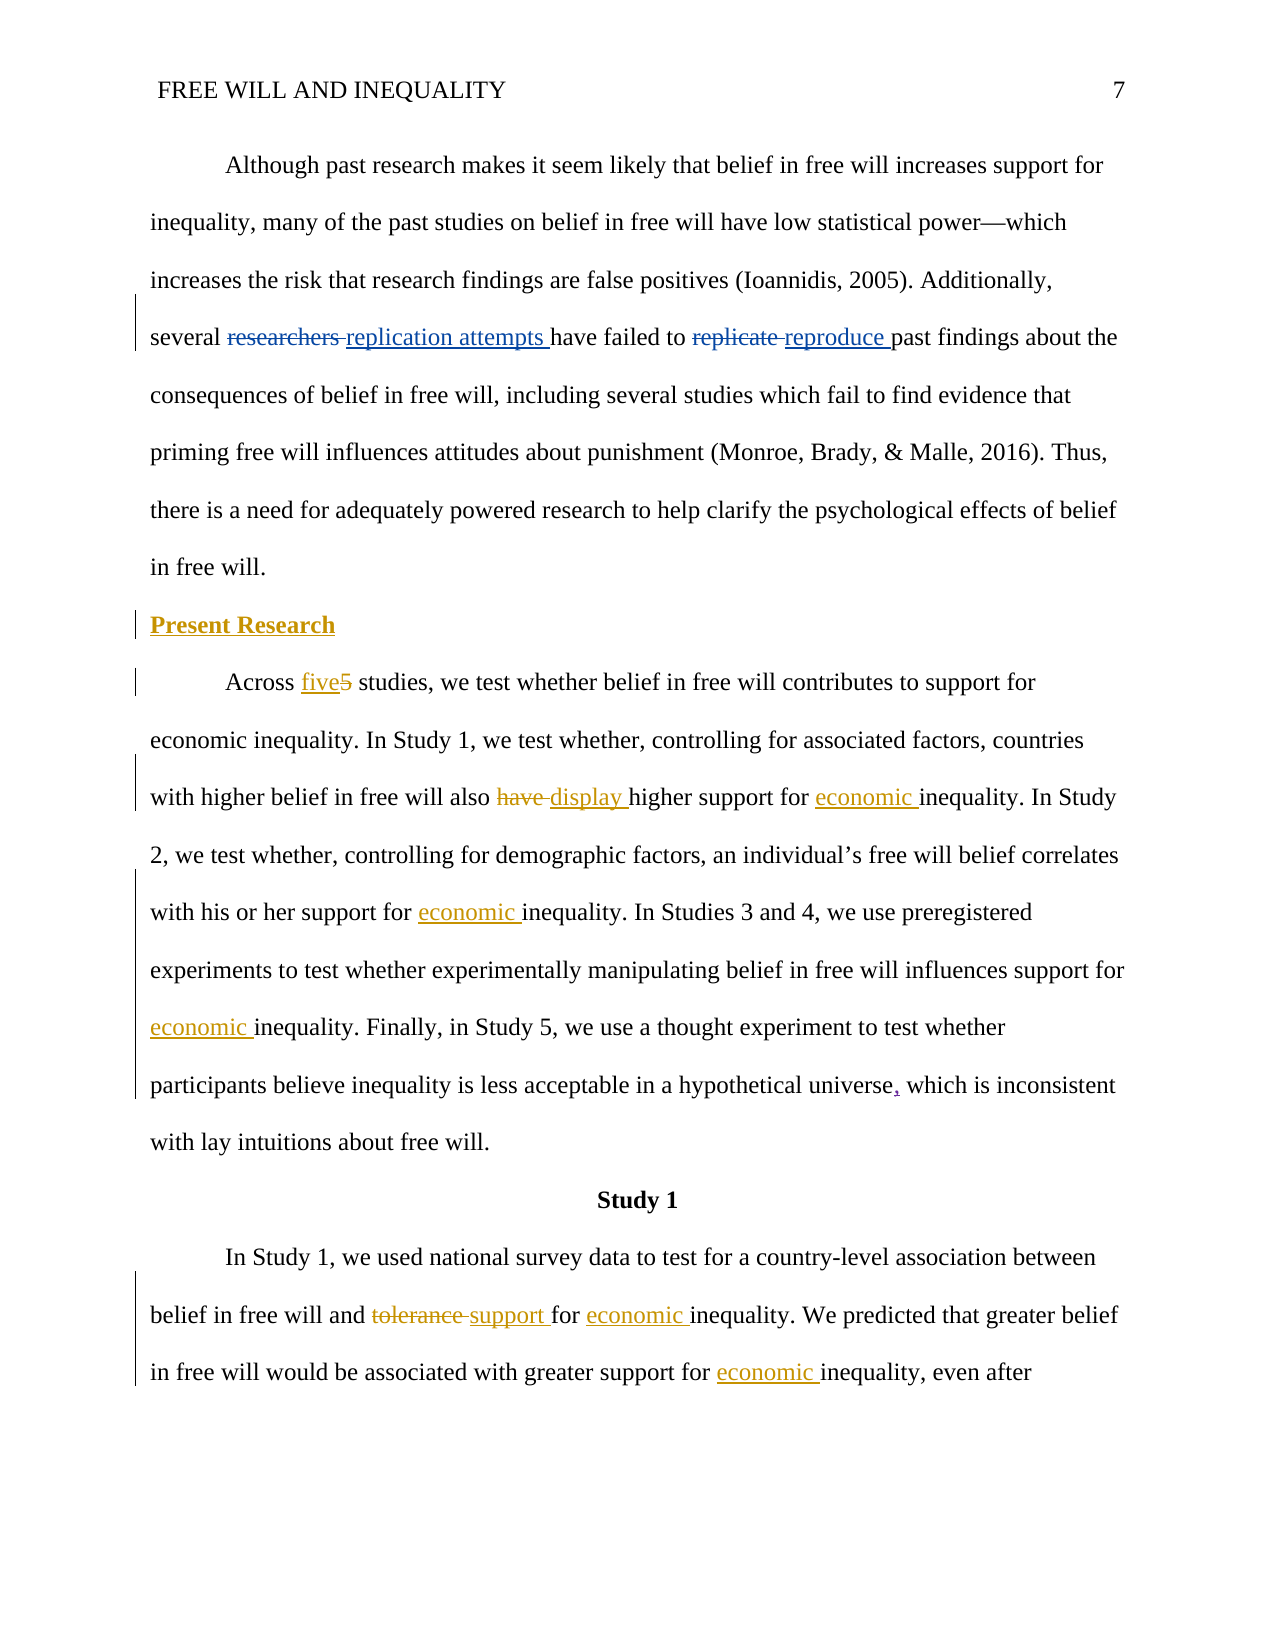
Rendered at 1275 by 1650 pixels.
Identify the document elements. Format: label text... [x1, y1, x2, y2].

text Study 1 [150, 1185, 1125, 1214]
text Across studies, we test whether belief in free will contributes to support for economic inequality. In Study 1, we test whether, controlling for associated factors, countries with higher belief in free will also higher support for inequality. In Study 2, we test whether, controlling for demographic factors, an individual’s free will belief correlates with his or her support for inequality. In Studies 3 and 4, we use preregistered experiments to test whether experimentally manipulating belief in free will influences support for inequality. Finally, in Study 5, we use a thought experiment to test whether participants believe inequality is less acceptable in a hypothetical universe which is inconsistent with lay intuitions about free will. [150, 667, 1125, 1156]
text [150, 1242, 1125, 1386]
text Although past research makes it seem likely that belief in free will increases support for inequality, many of the past studies on belief in free will have low statistical power—which increases the risk that research findings are false positives (Ioannidis, 2005). Additionally, several have failed to past findings about the consequences of belief in free will, including several studies which fail to find evidence that priming free will influences attitudes about punishment (Monroe, Brady, & Malle, 2016). Thus, there is a need for adequately powered research to help clarify the psychological effects of belief in free will. [150, 150, 1125, 581]
